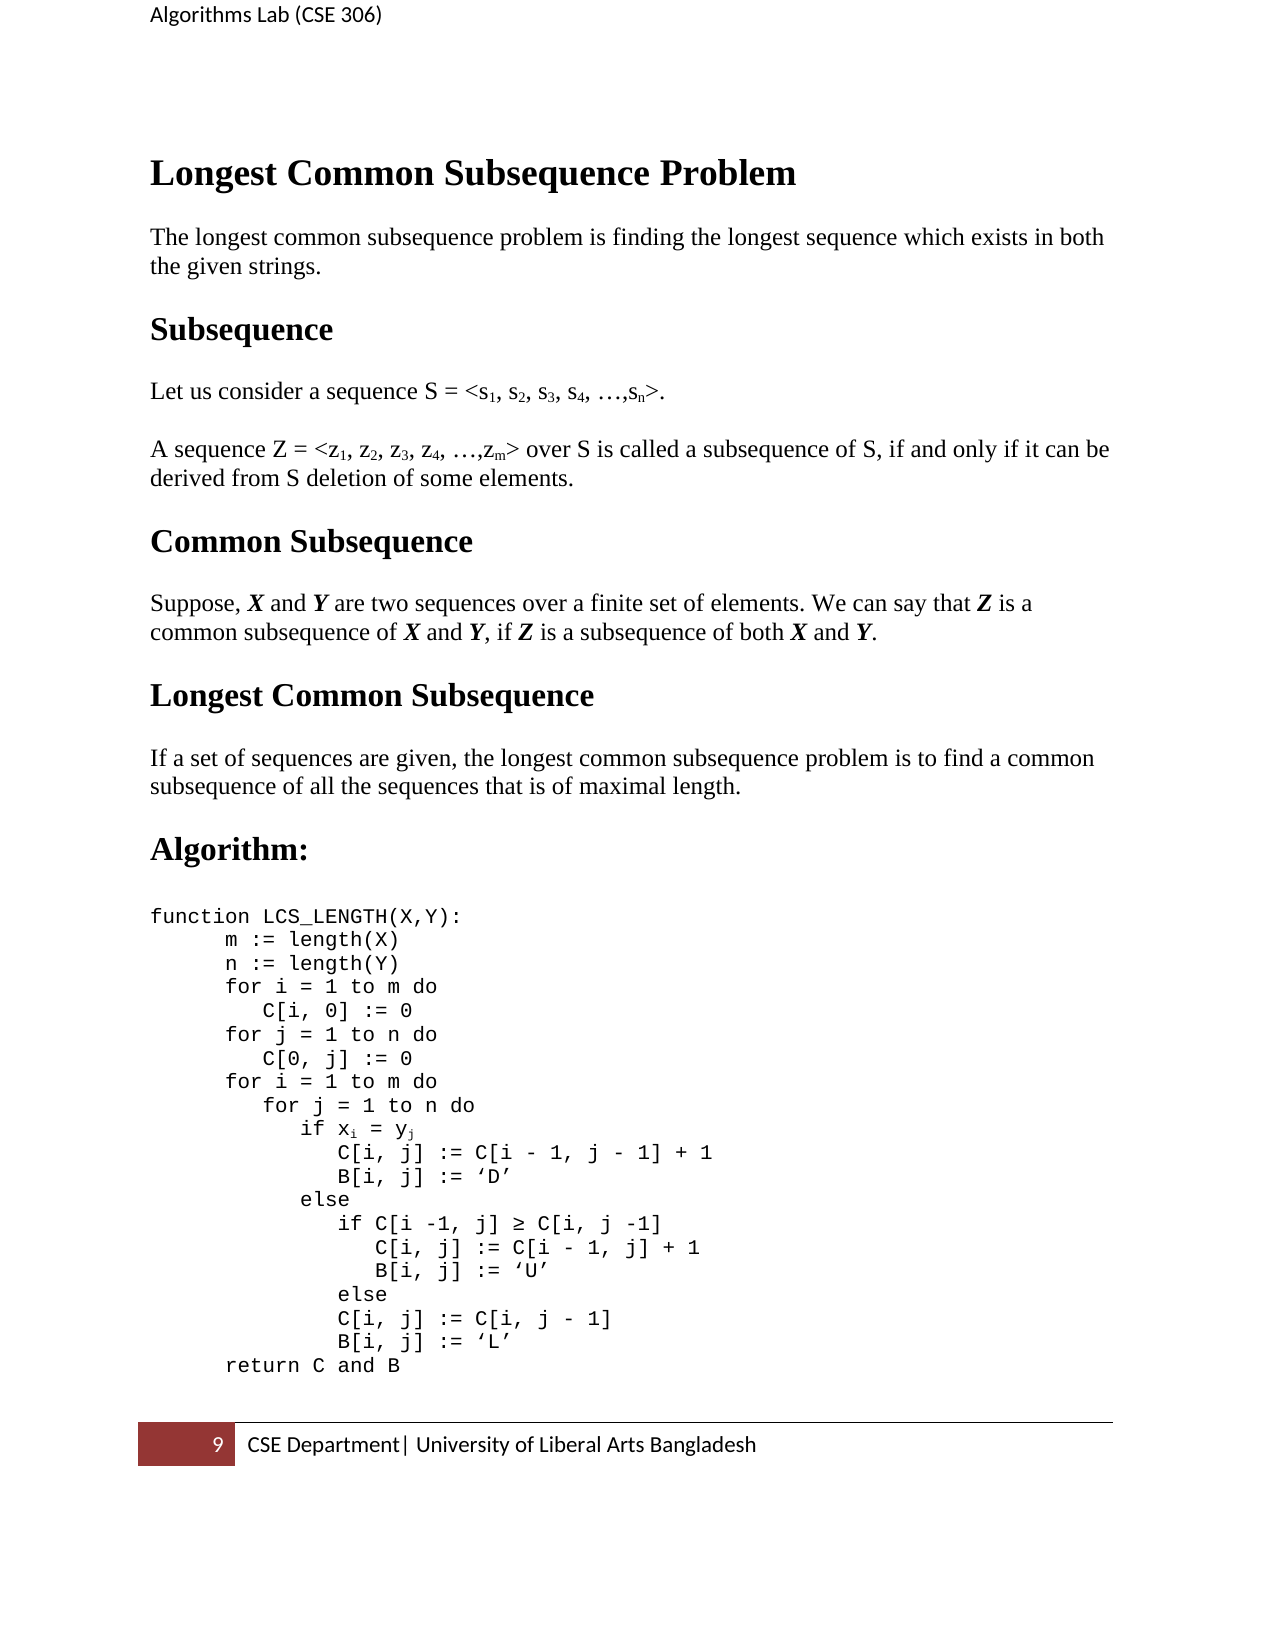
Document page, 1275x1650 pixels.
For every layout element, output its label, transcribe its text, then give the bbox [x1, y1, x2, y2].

text if C[i -1, j] ≥ C[i, j -1] [225, 1213, 1125, 1237]
text Let us consider a sequence S = <s1, s2, s3, s4, …,sn>. [150, 376, 1125, 405]
text Common Subsequence [150, 521, 1125, 559]
subtitle Longest Common Subsequence Problem [150, 150, 1125, 193]
text for i = 1 to m do [225, 977, 1125, 1000]
text if xi = yj [225, 1118, 1125, 1142]
text for i = 1 to m do [225, 1071, 1125, 1095]
text A sequence Z = <z1, z2, z3, z4, …,zm> over S is called a subsequence of S, if and only if it can be derived from S deletion of some elements. [150, 434, 1125, 492]
text The longest common subsequence problem is finding the longest sequence which exists in both the given strings. [150, 222, 1125, 280]
text for j = 1 to n do [225, 1024, 1125, 1047]
text m := length(X) [225, 929, 1125, 953]
text C[i, j] := C[i - 1, j - 1] + 1 [225, 1142, 1125, 1166]
text If a set of sequences are given, the longest common subsequence problem is to find a common subsequence of all the sequences that is of maximal length. [150, 743, 1125, 800]
text Suppose, X and Y are two sequences over a finite set of elements. We can say that Z is a common subsequence of X and Y, if Z is a subsequence of both X and Y. [150, 588, 1125, 646]
text Longest Common Subsequence [150, 675, 1125, 713]
text return C and B [225, 1355, 1125, 1378]
text C[0, j] := 0 [225, 1047, 1125, 1071]
text C[i, j] := C[i - 1, j] + 1 [225, 1237, 1125, 1260]
text B[i, j] := ‘L’ [225, 1331, 1125, 1355]
text else [225, 1284, 1125, 1308]
text C[i, j] := C[i, j - 1] [225, 1308, 1125, 1331]
text n := length(Y) [225, 953, 1125, 977]
text Algorithm: [150, 829, 926, 868]
text for j = 1 to n do [225, 1095, 1125, 1118]
text B[i, j] := ‘D’ [225, 1166, 1125, 1189]
text B[i, j] := ‘U’ [225, 1260, 1125, 1284]
text Subsequence [150, 309, 1125, 347]
text C[i, 0] := 0 [225, 1000, 1125, 1024]
text else [225, 1189, 1125, 1213]
text function LCS_LENGTH(X,Y): [150, 906, 1125, 929]
